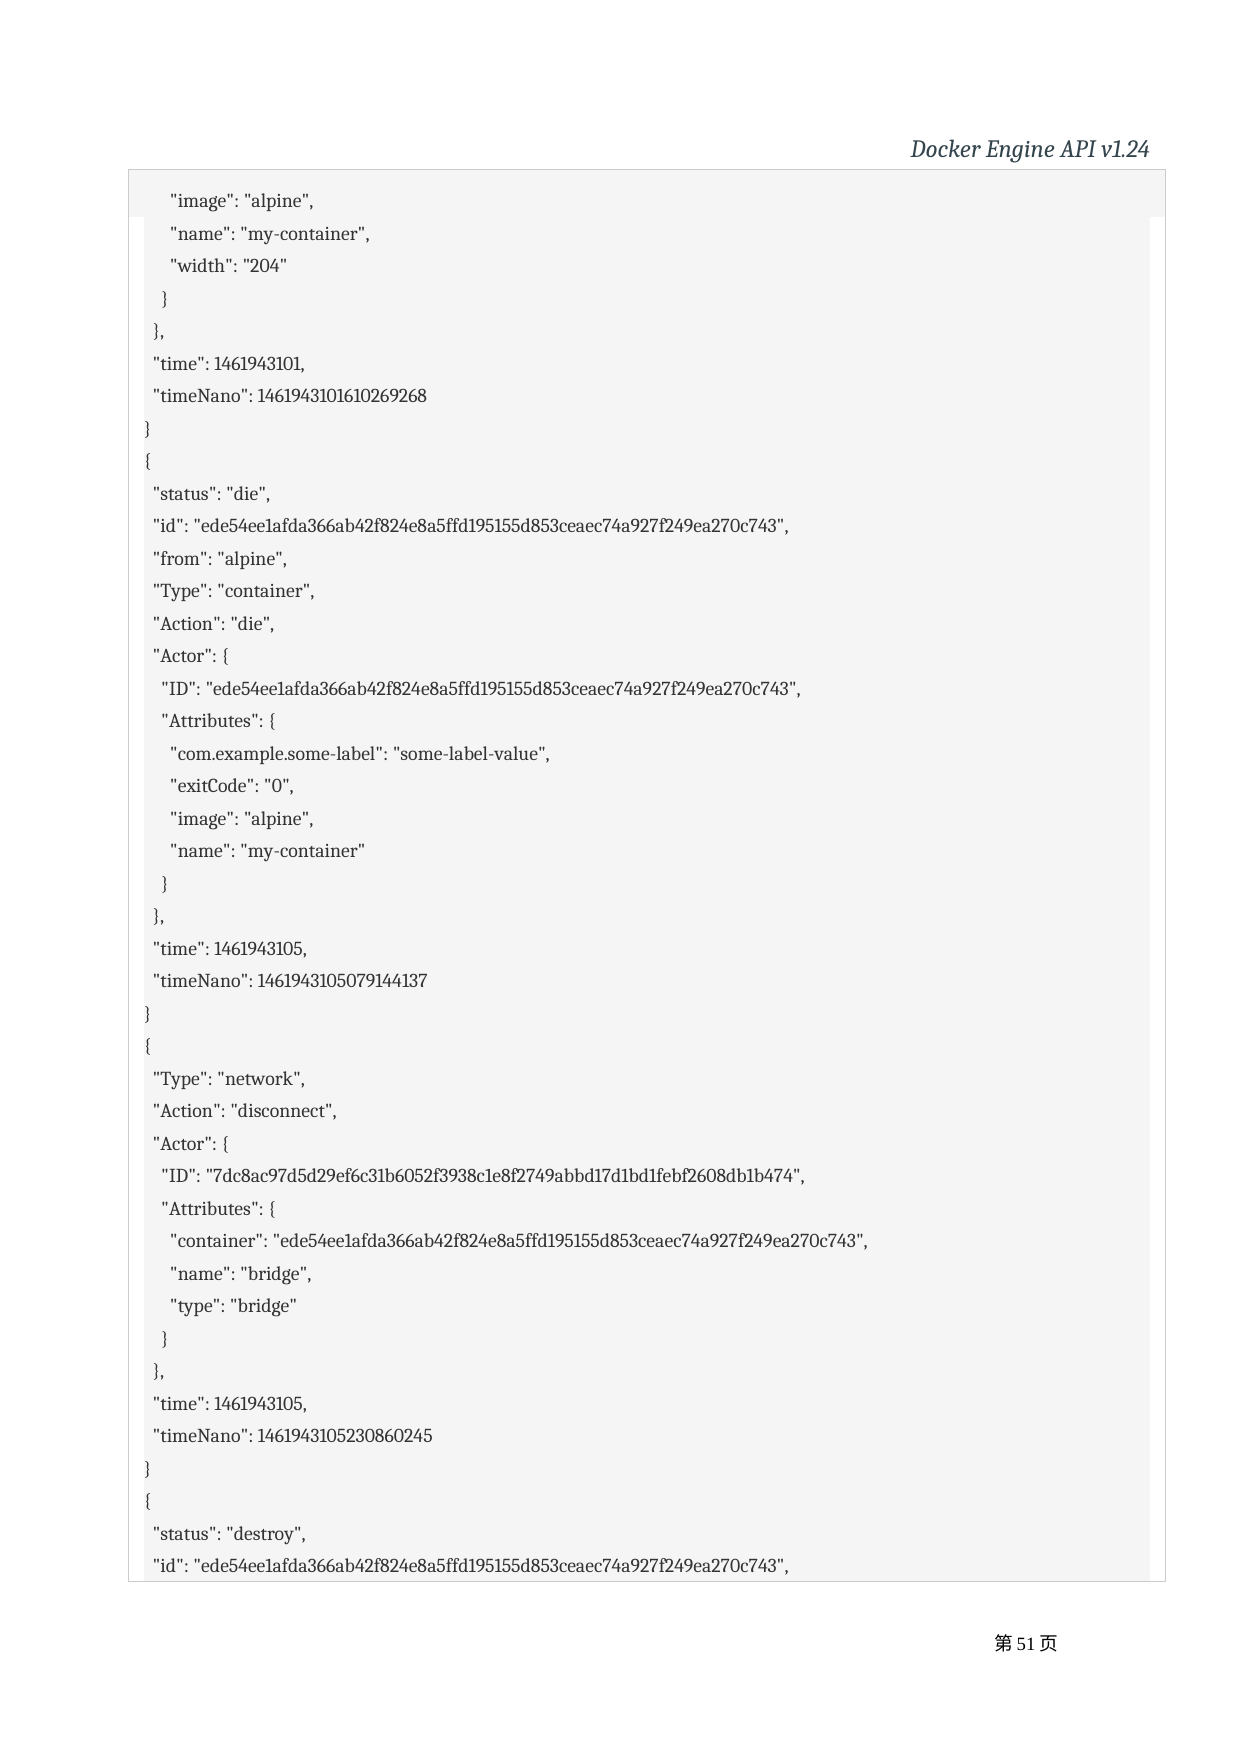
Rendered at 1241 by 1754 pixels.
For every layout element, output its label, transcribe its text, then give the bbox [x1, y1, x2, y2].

text "Action": "die", [144, 607, 1150, 640]
text "name": "bridge", [144, 1257, 1150, 1290]
text "status": "die", [144, 477, 1150, 510]
text } [144, 412, 1150, 445]
text "container": "ede54ee1afda366ab42f824e8a5ffd195155d853ceaec74a927f249ea270c743", [144, 1225, 1150, 1257]
text }, [144, 315, 1150, 347]
text "image": "alpine", [129, 170, 1165, 217]
text "status": "destroy", [144, 1517, 1150, 1550]
text } [144, 1322, 1150, 1355]
text } [144, 997, 1150, 1030]
text "image": "alpine", [144, 802, 1150, 835]
text "width": "204" [144, 250, 1150, 282]
text "ID": "ede54ee1afda366ab42f824e8a5ffd195155d853ceaec74a927f249ea270c743", [144, 672, 1150, 705]
text "type": "bridge" [144, 1290, 1150, 1322]
text "com.example.some-label": "some-label-value", [144, 737, 1150, 770]
text }, [144, 1355, 1150, 1387]
text { [144, 1485, 1150, 1517]
text "name": "my-container" [144, 835, 1150, 867]
text "from": "alpine", [144, 542, 1150, 575]
text "Attributes": { [144, 705, 1150, 737]
text } [144, 1452, 1150, 1485]
text }, [144, 900, 1150, 932]
text "time": 1461943101, [144, 347, 1150, 380]
text "id": "ede54ee1afda366ab42f824e8a5ffd195155d853ceaec74a927f249ea270c743", [144, 1550, 1150, 1581]
text "Attributes": { [144, 1192, 1150, 1225]
text "time": 1461943105, [144, 1387, 1150, 1420]
text "time": 1461943105, [144, 932, 1150, 965]
text "Actor": { [144, 640, 1150, 672]
text "Type": "container", [144, 575, 1150, 607]
text "timeNano": 1461943105079144137 [144, 965, 1150, 997]
text "exitCode": "0", [144, 770, 1150, 802]
text "name": "my-container", [144, 217, 1150, 250]
text "ID": "7dc8ac97d5d29ef6c31b6052f3938c1e8f2749abbd17d1bd1febf2608db1b474", [144, 1160, 1150, 1192]
text "id": "ede54ee1afda366ab42f824e8a5ffd195155d853ceaec74a927f249ea270c743", [144, 510, 1150, 542]
text } [144, 282, 1150, 315]
text "timeNano": 1461943101610269268 [144, 380, 1150, 412]
text } [144, 867, 1150, 900]
text "Action": "disconnect", [144, 1095, 1150, 1127]
text { [144, 1030, 1150, 1062]
text "timeNano": 1461943105230860245 [144, 1420, 1150, 1452]
text "Type": "network", [144, 1062, 1150, 1095]
text { [144, 445, 1150, 477]
text "Actor": { [144, 1127, 1150, 1160]
